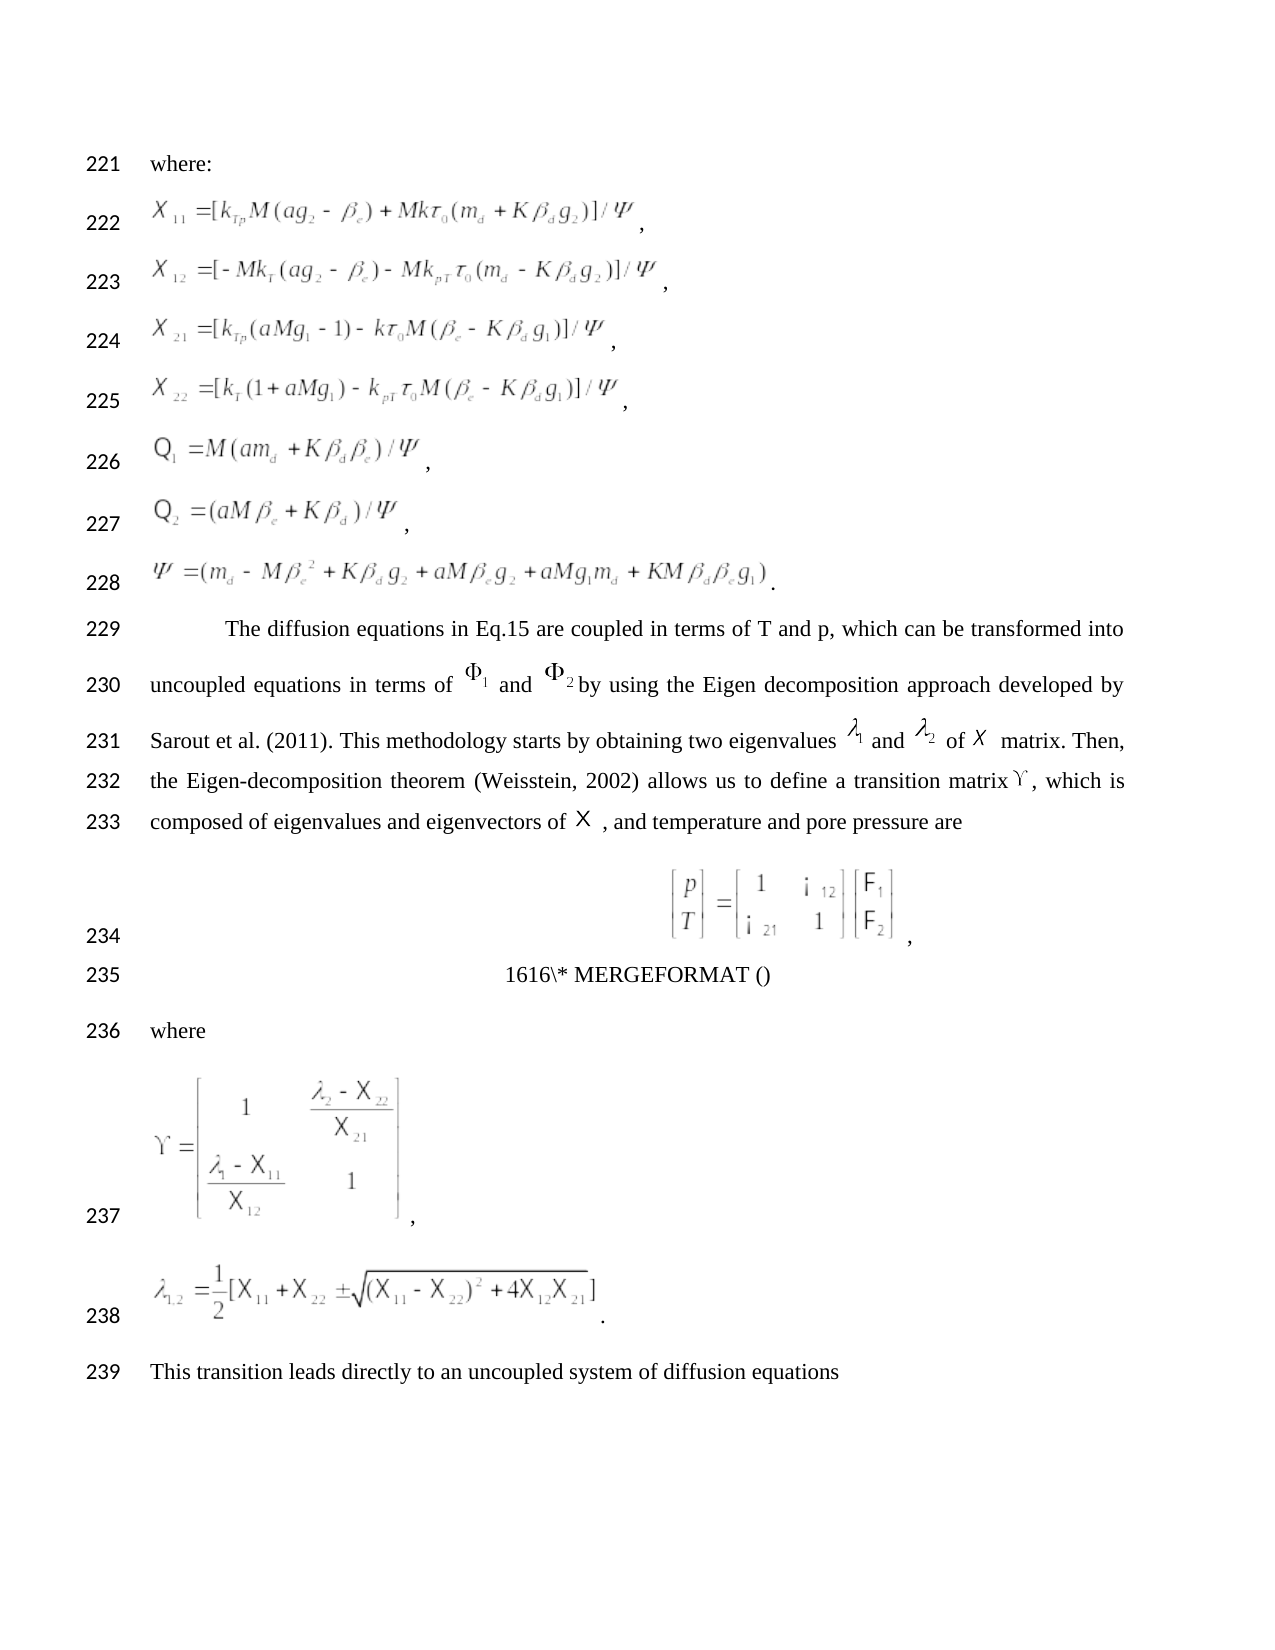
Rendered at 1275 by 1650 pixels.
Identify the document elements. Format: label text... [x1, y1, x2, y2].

text where [150, 1017, 1125, 1044]
text . [150, 555, 1125, 596]
text The diffusion equations in Eq.15 are coupled in terms of T and p, which can be transformed into uncoupled equations in terms of and by using the Eigen decomposition approach developed by Sarout et al. (2011). This methodology starts by obtaining two eigenvalues and of matrix. Then, the Eigen-decomposition theorem (Weisstein, 2002) allows us to define a transition matrix, which is composed of eigenvalues and eigenvectors of , and temperature and pore pressure are [150, 615, 1125, 834]
text , [150, 1073, 1125, 1228]
text , [150, 432, 1125, 474]
text , [150, 195, 1125, 236]
text where: [150, 150, 1125, 176]
text , [150, 313, 1125, 354]
text , [150, 373, 1125, 413]
text , [150, 493, 1125, 536]
text This transition leads directly to an uncoupled system of diffusion equations [150, 1358, 1125, 1384]
text , [150, 864, 1125, 988]
text . [150, 1258, 1125, 1328]
text , [150, 254, 1125, 295]
